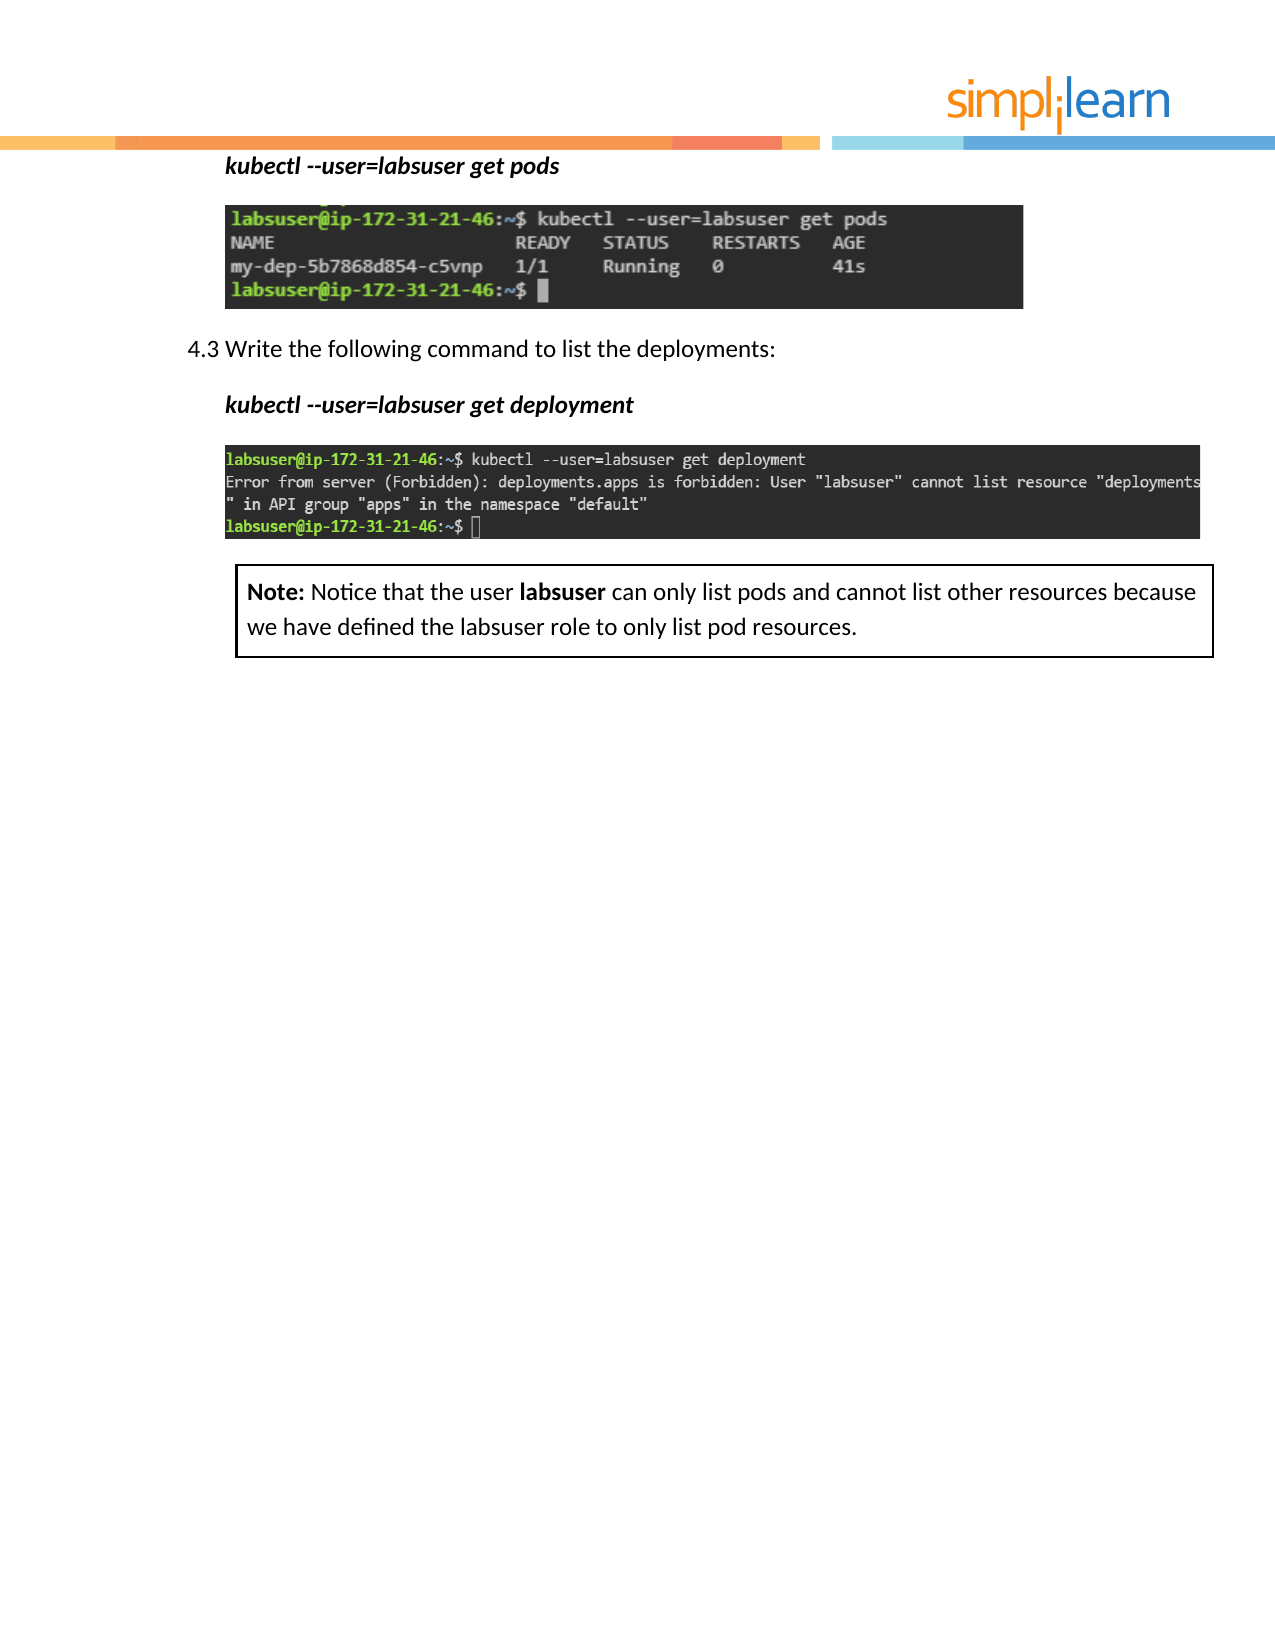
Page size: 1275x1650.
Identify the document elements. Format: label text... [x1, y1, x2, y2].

picture [225, 445, 1200, 539]
picture [225, 205, 1024, 309]
picture [0, 76, 1275, 150]
table_header Note: Notice that the user labsuser can only list pods and cannot list other resources because we have defined the labsuser role to only list pod resources. [238, 566, 1212, 656]
text kubectl --user=labsuser get pods [150, 150, 1125, 181]
text kubectl --user=labsuser get deployment [225, 389, 1125, 420]
list Write the following command to list the deployments: [187, 334, 1125, 364]
